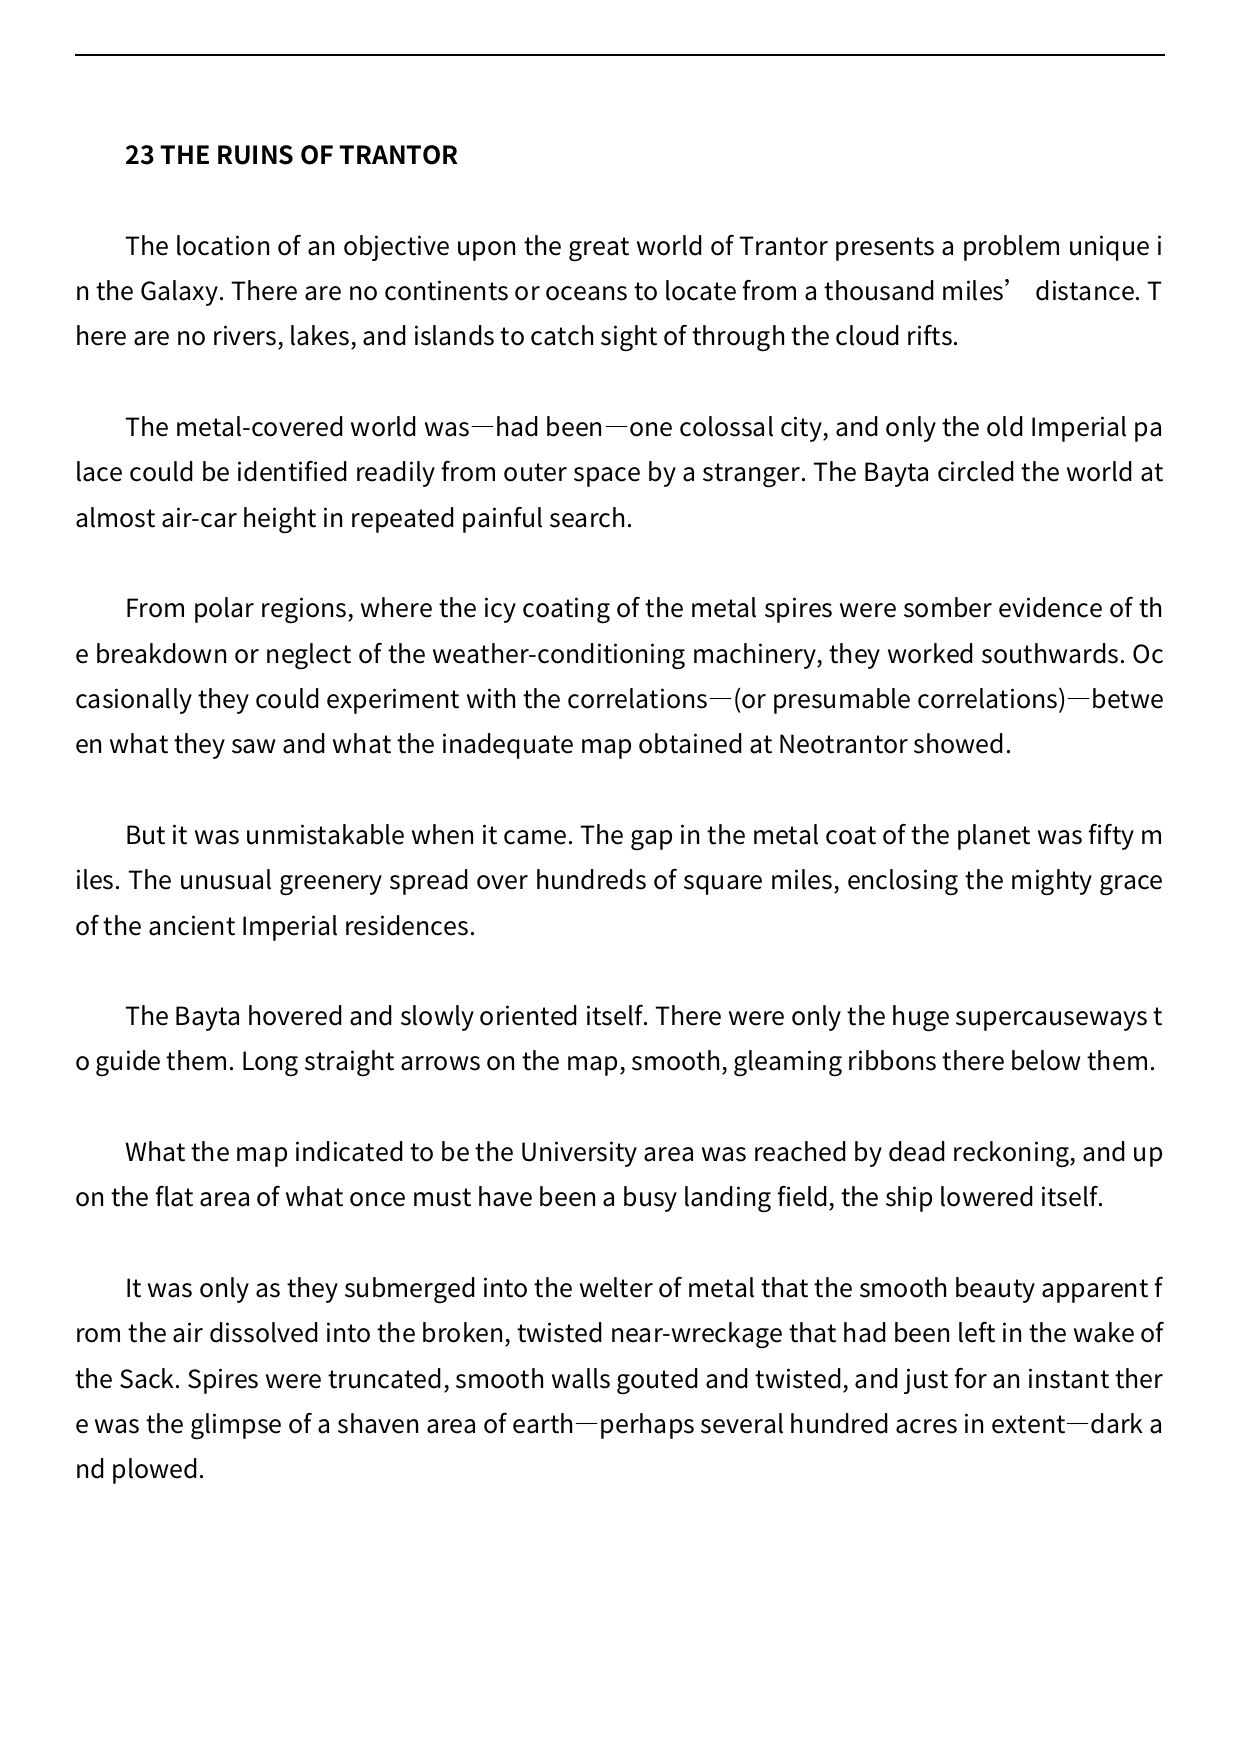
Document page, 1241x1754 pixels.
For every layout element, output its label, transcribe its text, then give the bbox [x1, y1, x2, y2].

text The location of an objective upon the great world of Trantor presents a problem unique in the Galaxy. There are no continents or oceans to locate from a thousand miles’ distance. There are no rivers, lakes, and islands to catch sight of through the cloud rifts. [75, 222, 1165, 358]
text What the map indicated to be the University area was reached by dead reckoning, and upon the flat area of what once must have been a busy landing field, the ship lowered itself. [75, 1128, 1165, 1219]
text The metal-covered world was—had been—one colossal city, and only the old Imperial palace could be identified readily from outer space by a stranger. The Bayta circled the world at almost air-car height in repeated painful search. [75, 403, 1165, 539]
text From polar regions, where the icy coating of the metal spires were somber evidence of the breakdown or neglect of the weather-conditioning machinery, they worked southwards. Occasionally they could experiment with the correlations—(or presumable correlations)—between what they saw and what the inadequate map obtained at Neotrantor showed. [75, 584, 1165, 766]
text The Bayta hovered and slowly oriented itself. There were only the huge supercauseways to guide them. Long straight arrows on the map, smooth, gleaming ribbons there below them. [75, 992, 1165, 1083]
text But it was unmistakable when it came. The gap in the metal coat of the planet was fifty miles. The unusual greenery spread over hundreds of square miles, enclosing the mighty grace of the ancient Imperial residences. [75, 811, 1165, 947]
text It was only as they submerged into the welter of metal that the smooth beauty apparent from the air dissolved into the broken, twisted near-wreckage that had been left in the wake of the Sack. Spires were truncated, smooth walls gouted and twisted, and just for an instant there was the glimpse of a shaven area of earth—perhaps several hundred acres in extent—dark and plowed. [75, 1264, 1165, 1491]
subtitle 23 THE RUINS OF TRANTOR [75, 131, 1165, 176]
